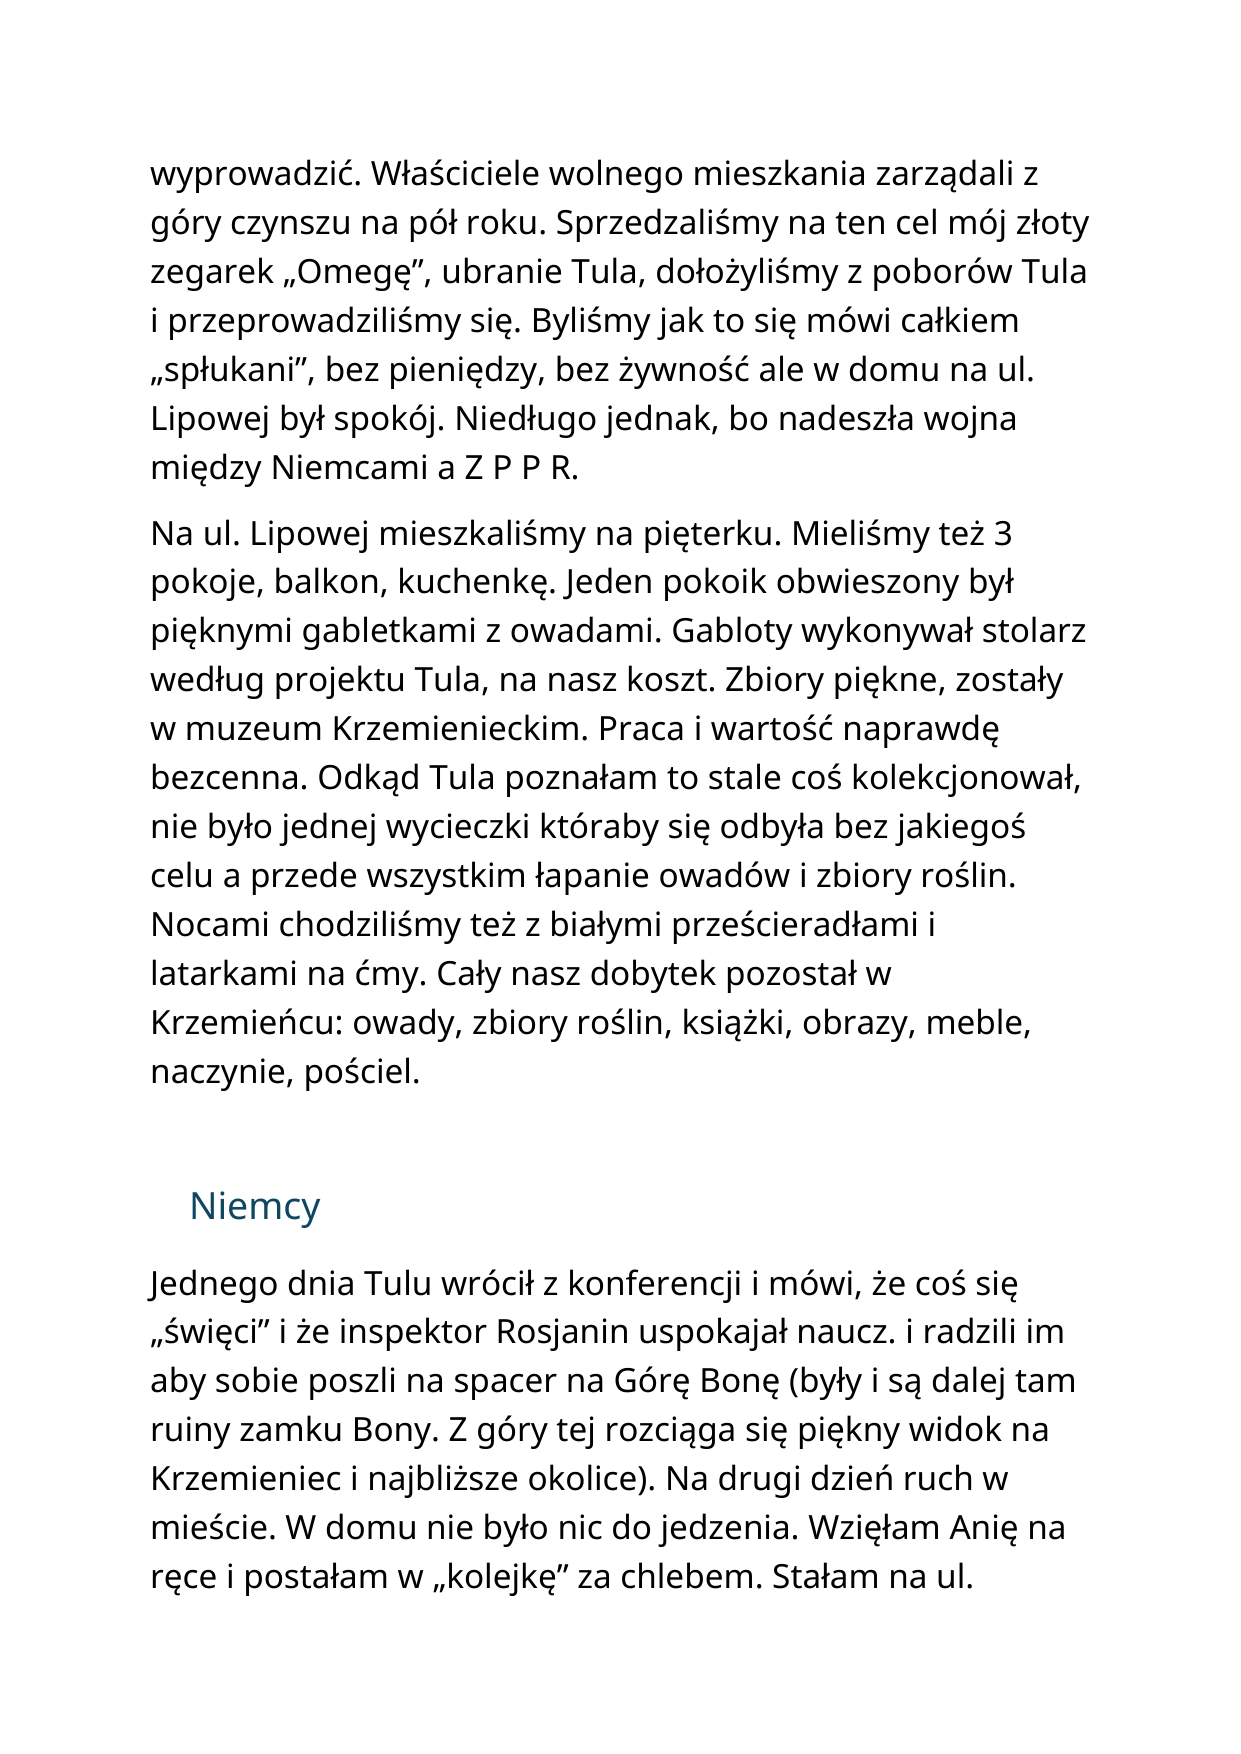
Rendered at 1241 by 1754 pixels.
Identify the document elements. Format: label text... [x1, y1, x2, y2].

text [150, 1259, 1090, 1598]
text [150, 150, 1090, 489]
text Na ul. Lipowej mieszkaliśmy na pięterku. Mieliśmy też 3 pokoje, balkon, kuchenkę. Jeden pokoik obwieszony był pięknymi gabletkami z owadami. Gabloty wykonywał stolarz według projektu Tula, na nasz koszt. Zbiory piękne, zostały w muzeum Krzemienieckim. Praca i wartość naprawdę bezcenna. Odkąd Tula poznałam to stale coś kolekcjonował, nie było jednej wycieczki któraby się odbyła bez jakiegoś celu a przede wszystkim łapanie owadów i zbiory roślin. Nocami chodziliśmy też z białymi prześcieradłami i latarkami na ćmy. Cały nasz dobytek pozostał w Krzemieńcu: owady, zbiory roślin, książki, obrazy, meble, naczynie, pościel. [150, 509, 1090, 1093]
subtitle Niemcy [150, 1179, 1090, 1230]
